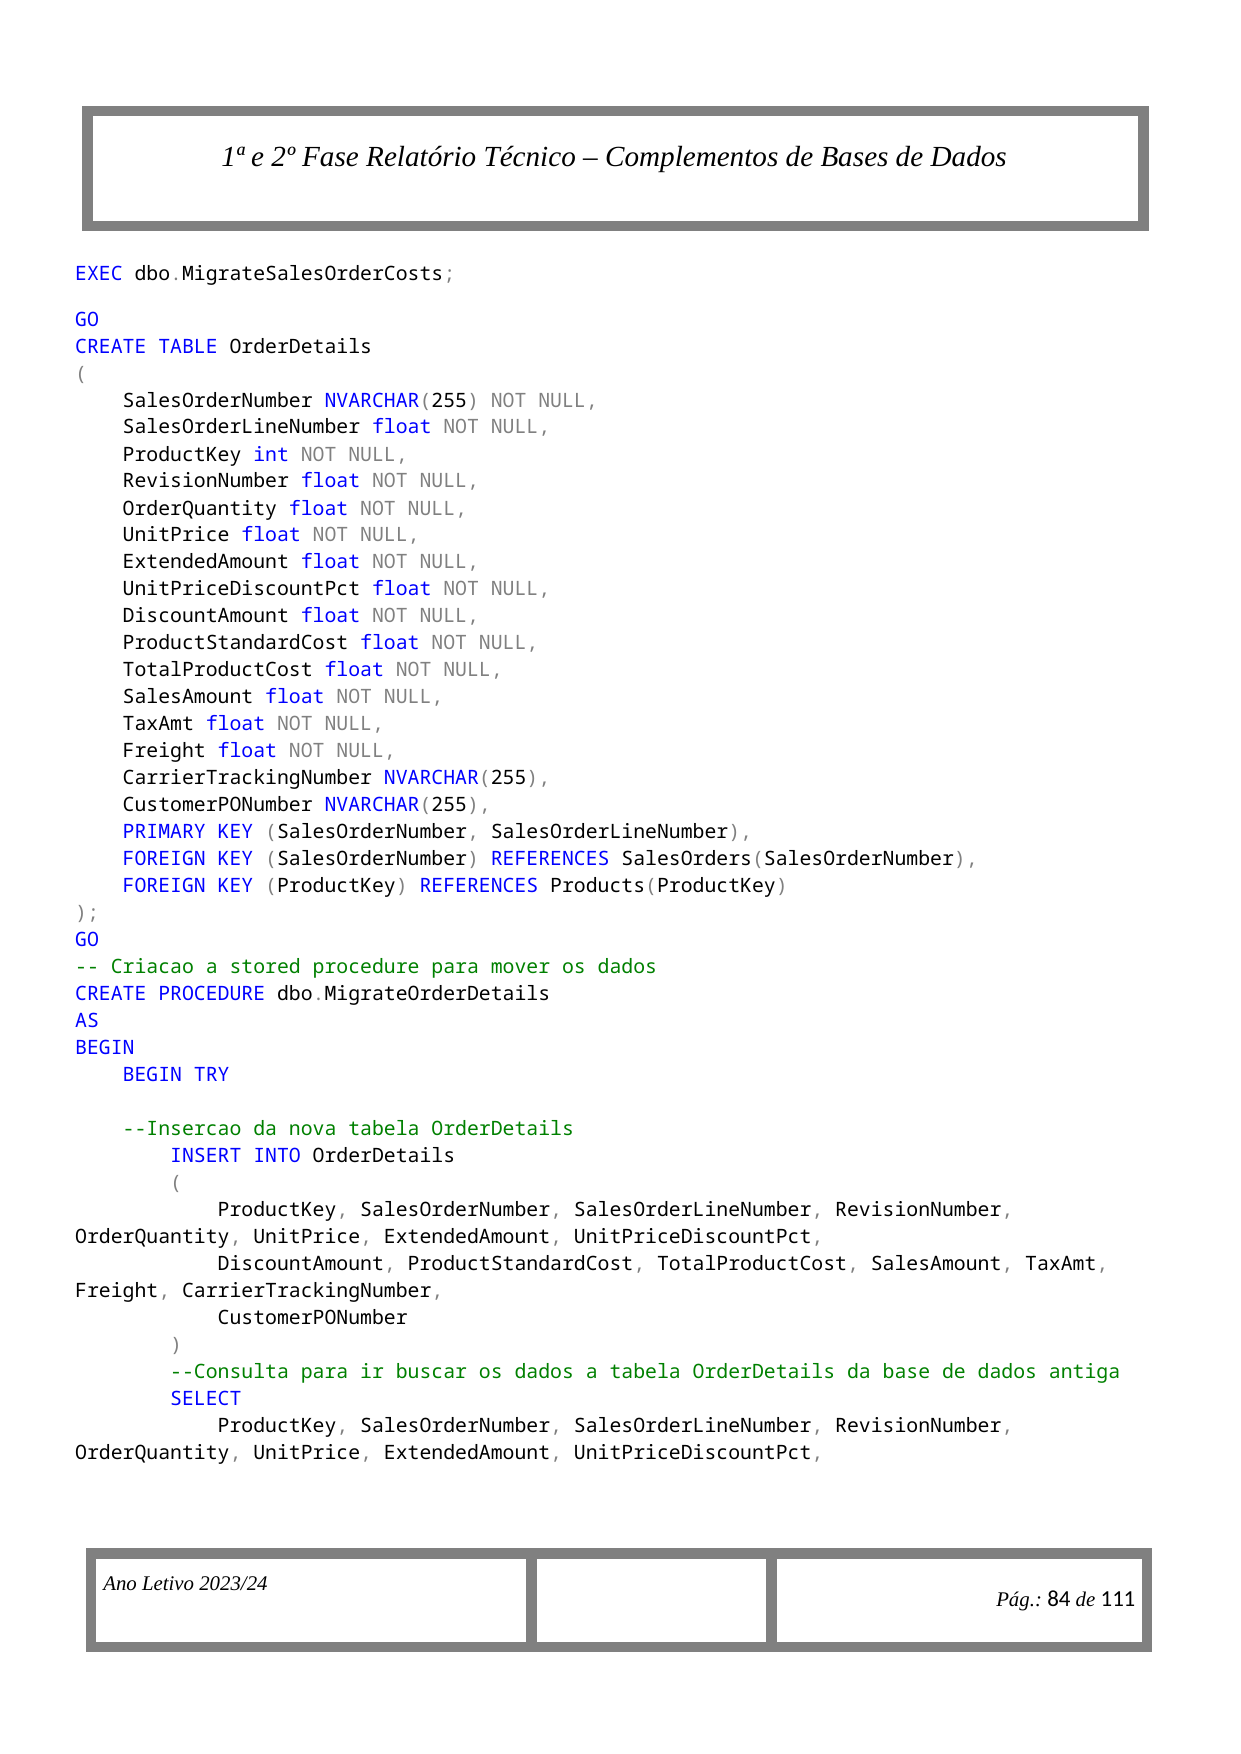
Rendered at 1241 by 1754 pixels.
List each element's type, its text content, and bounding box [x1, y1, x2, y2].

text --Consulta para ir buscar os dados a tabela OrderDetails da base de dados antiga [75, 1357, 1165, 1384]
text SELECT [75, 1384, 1165, 1411]
text EXEC dbo.MigrateSalesOrderCosts; [75, 259, 1165, 286]
text AS [75, 1006, 1165, 1033]
text CREATE PROCEDURE dbo.MigrateOrderDetails [75, 979, 1165, 1006]
text OrderQuantity float NOT NULL, [75, 494, 1165, 521]
text CarrierTrackingNumber NVARCHAR(255), [75, 763, 1165, 791]
text ProductKey, SalesOrderNumber, SalesOrderLineNumber, RevisionNumber, OrderQuantity, UnitPrice, ExtendedAmount, UnitPriceDiscountPct, [75, 1411, 1165, 1465]
text UnitPrice float NOT NULL, [75, 521, 1165, 548]
text INSERT INTO OrderDetails [75, 1141, 1165, 1168]
text BEGIN TRY [75, 1060, 1165, 1087]
text CustomerPONumber NVARCHAR(255), [75, 791, 1165, 817]
text DiscountAmount, ProductStandardCost, TotalProductCost, SalesAmount, TaxAmt, Freight, CarrierTrackingNumber, [75, 1249, 1165, 1303]
text --Insercao da nova tabela OrderDetails [75, 1114, 1165, 1141]
text GO [75, 925, 1165, 952]
text Freight float NOT NULL, [75, 737, 1165, 763]
text PRIMARY KEY (SalesOrderNumber, SalesOrderLineNumber), [75, 817, 1165, 844]
text SalesAmount float NOT NULL, [75, 683, 1165, 709]
text SalesOrderLineNumber float NOT NULL, [75, 413, 1165, 440]
text GO [75, 305, 1165, 332]
text ProductKey int NOT NULL, [75, 440, 1165, 467]
text ProductStandardCost float NOT NULL, [75, 629, 1165, 656]
text RevisionNumber float NOT NULL, [75, 467, 1165, 494]
text ) [75, 1330, 1165, 1357]
text -- Criacao a stored procedure para mover os dados [75, 952, 1165, 979]
text FOREIGN KEY (ProductKey) REFERENCES Products(ProductKey) [75, 871, 1165, 898]
text SalesOrderNumber NVARCHAR(255) NOT NULL, [75, 386, 1165, 413]
text CustomerPONumber [75, 1303, 1165, 1330]
text ProductKey, SalesOrderNumber, SalesOrderLineNumber, RevisionNumber, OrderQuantity, UnitPrice, ExtendedAmount, UnitPriceDiscountPct, [75, 1195, 1165, 1249]
text ExtendedAmount float NOT NULL, [75, 548, 1165, 575]
text TaxAmt float NOT NULL, [75, 709, 1165, 737]
text TotalProductCost float NOT NULL, [75, 656, 1165, 683]
text DiscountAmount float NOT NULL, [75, 602, 1165, 629]
text ( [75, 1168, 1165, 1195]
text BEGIN [75, 1033, 1165, 1060]
text ); [75, 898, 1165, 925]
text ( [75, 359, 1165, 386]
text UnitPriceDiscountPct float NOT NULL, [75, 575, 1165, 602]
text FOREIGN KEY (SalesOrderNumber) REFERENCES SalesOrders(SalesOrderNumber), [75, 844, 1165, 871]
text CREATE TABLE OrderDetails [75, 332, 1165, 359]
